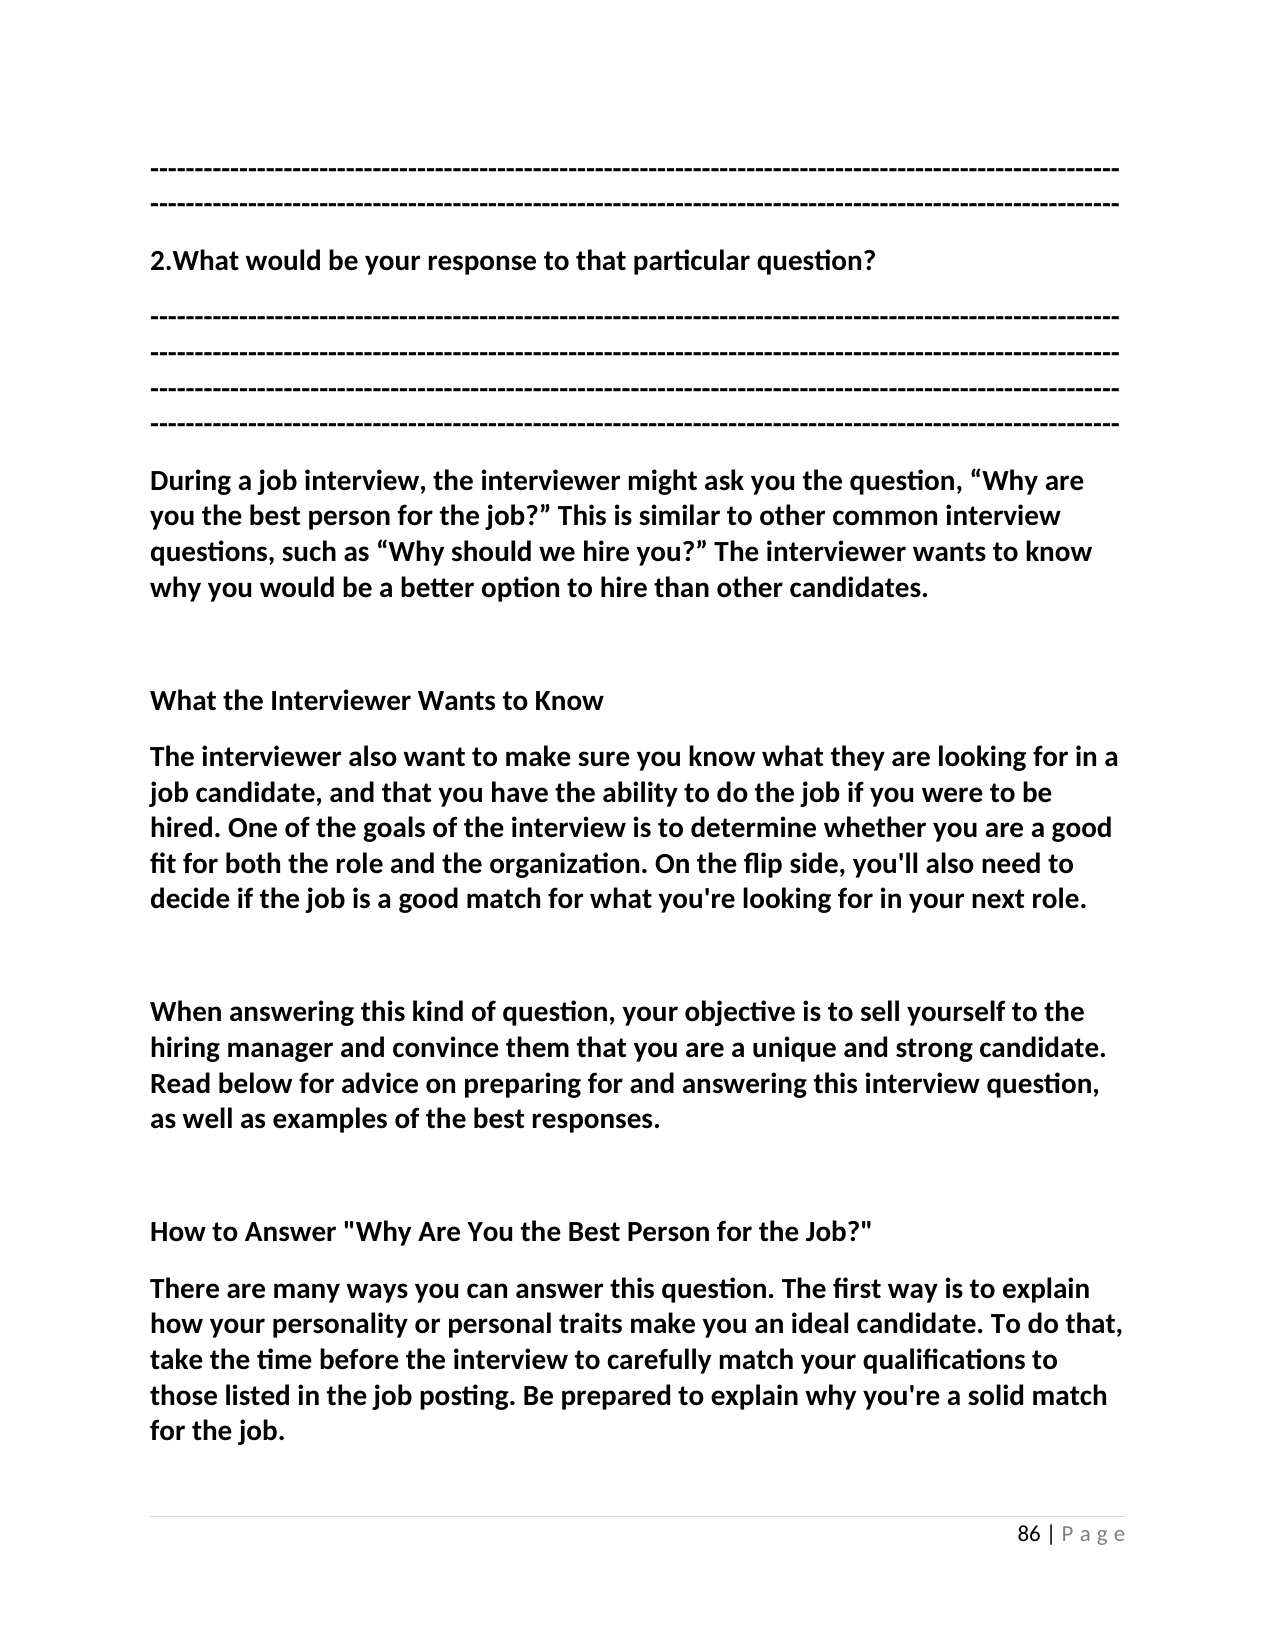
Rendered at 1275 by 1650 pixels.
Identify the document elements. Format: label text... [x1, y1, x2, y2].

text What the Interviewer Wants to Know [150, 682, 1125, 717]
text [150, 150, 1125, 221]
text 2.What would be your response to that particular question? [150, 242, 1125, 278]
text There are many ways you can answer this question. The first way is to explain how your personality or personal traits make you an ideal candidate. To do that, take the time before the interview to carefully match your qualifications to those listed in the job posting. Be prepared to explain why you're a solid match for the job. [150, 1270, 1125, 1448]
text How to Answer "Why Are You the Best Person for the Job?" [150, 1213, 1125, 1249]
text During a job interview, the interviewer might ask you the question, “Why are you the best person for the job?” This is similar to other common interview questions, such as “Why should we hire you?” The interviewer wants to know why you would be a better option to hire than other candidates. [150, 462, 1125, 604]
text The interviewer also want to make sure you know what they are looking for in a job candidate, and that you have the ability to do the job if you were to be hired. One of the goals of the interview is to determine whether you are a good fit for both the role and the organization. On the flip side, you'll also need to decide if the job is a good match for what you're looking for in your next role. [150, 738, 1125, 916]
text When answering this kind of question, your objective is to sell yourself to the hiring manager and convince them that you are a unique and strong candidate. Read below for advice on preparing for and answering this interview question, as well as examples of the best responses. [150, 993, 1125, 1136]
text ---------------------------------------------------------------------------------------------------------------------------------------------------------------------------------------------------------------------------------------------------------------------------------------------------------------------------------------------------------------------------------------------------------------------------------------------------- [150, 298, 1125, 441]
